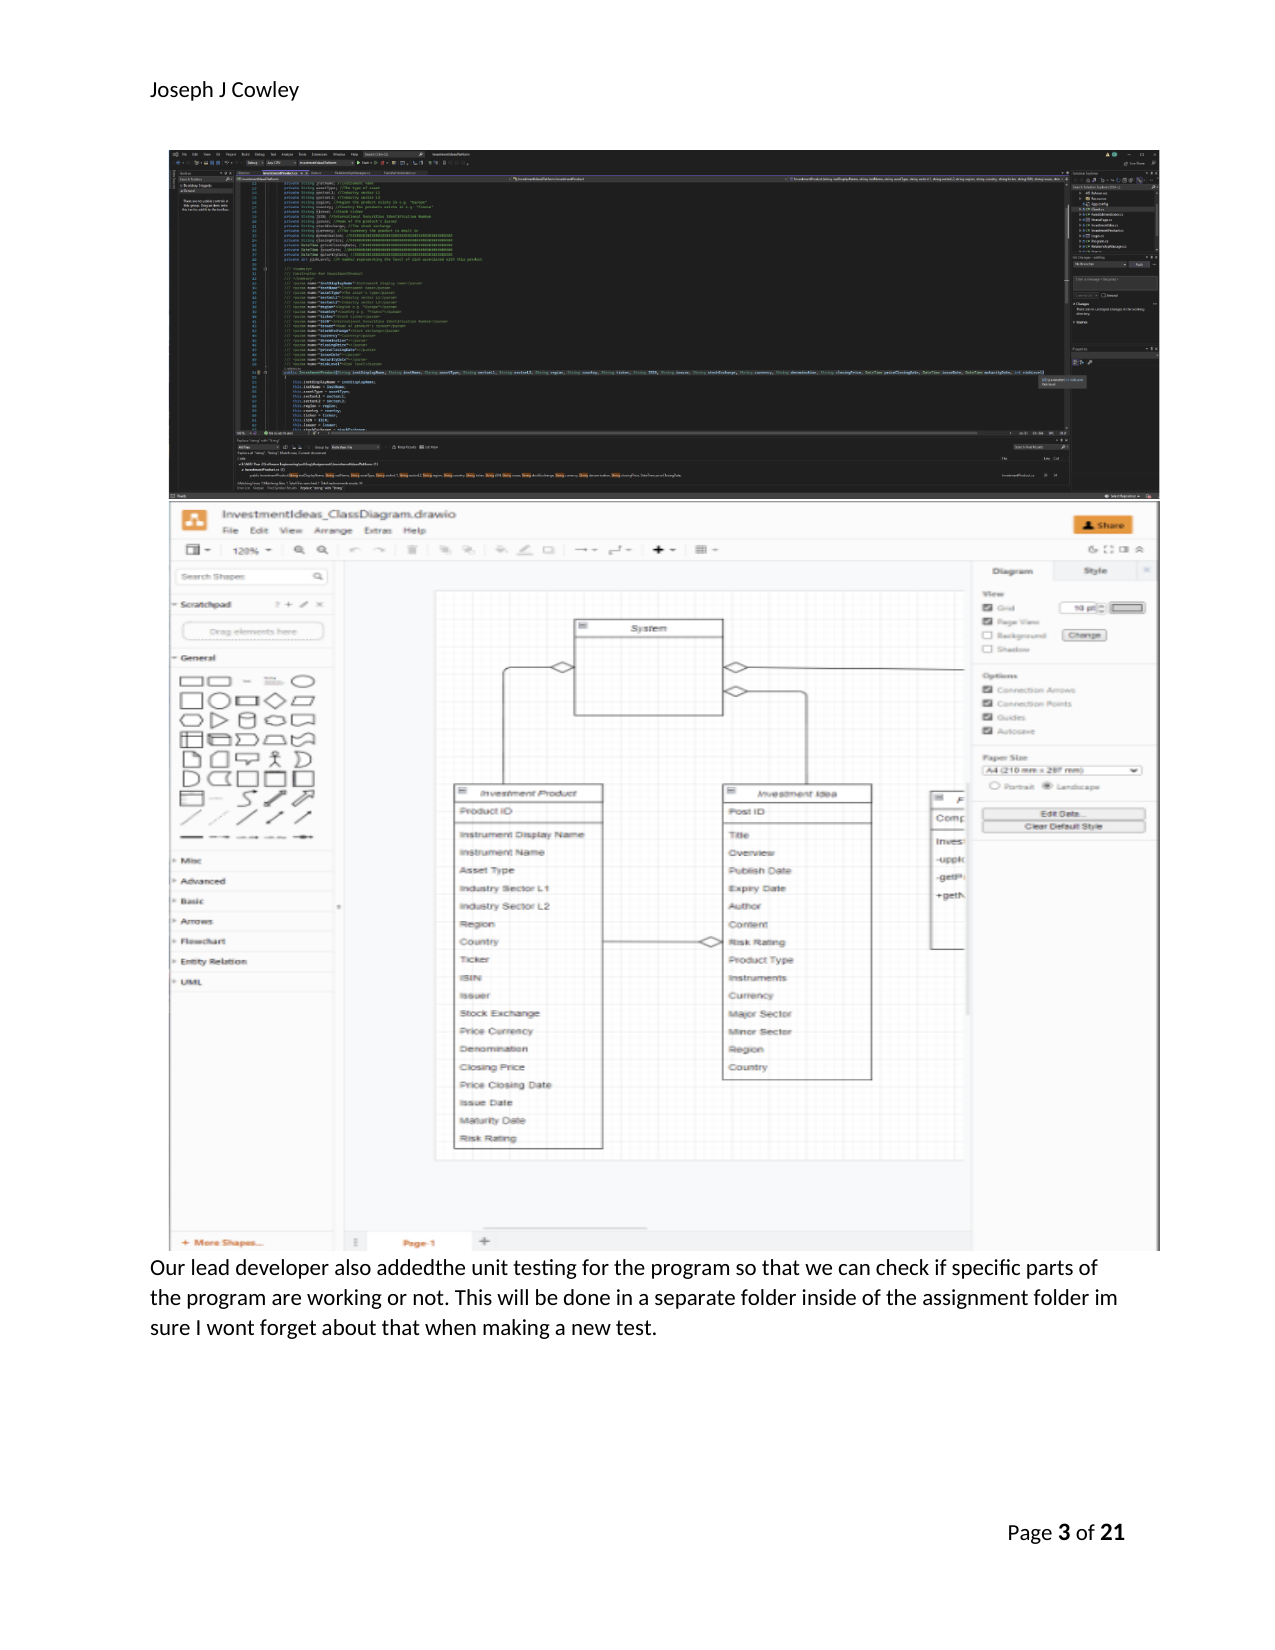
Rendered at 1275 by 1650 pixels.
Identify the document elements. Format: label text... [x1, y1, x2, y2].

text Our lead developer also addedthe unit testing for the program so that we can check if specific parts of the program are working or not. This will be done in a separate folder inside of the assignment folder im sure I wont forget about that when making a new test. [150, 150, 1125, 1342]
